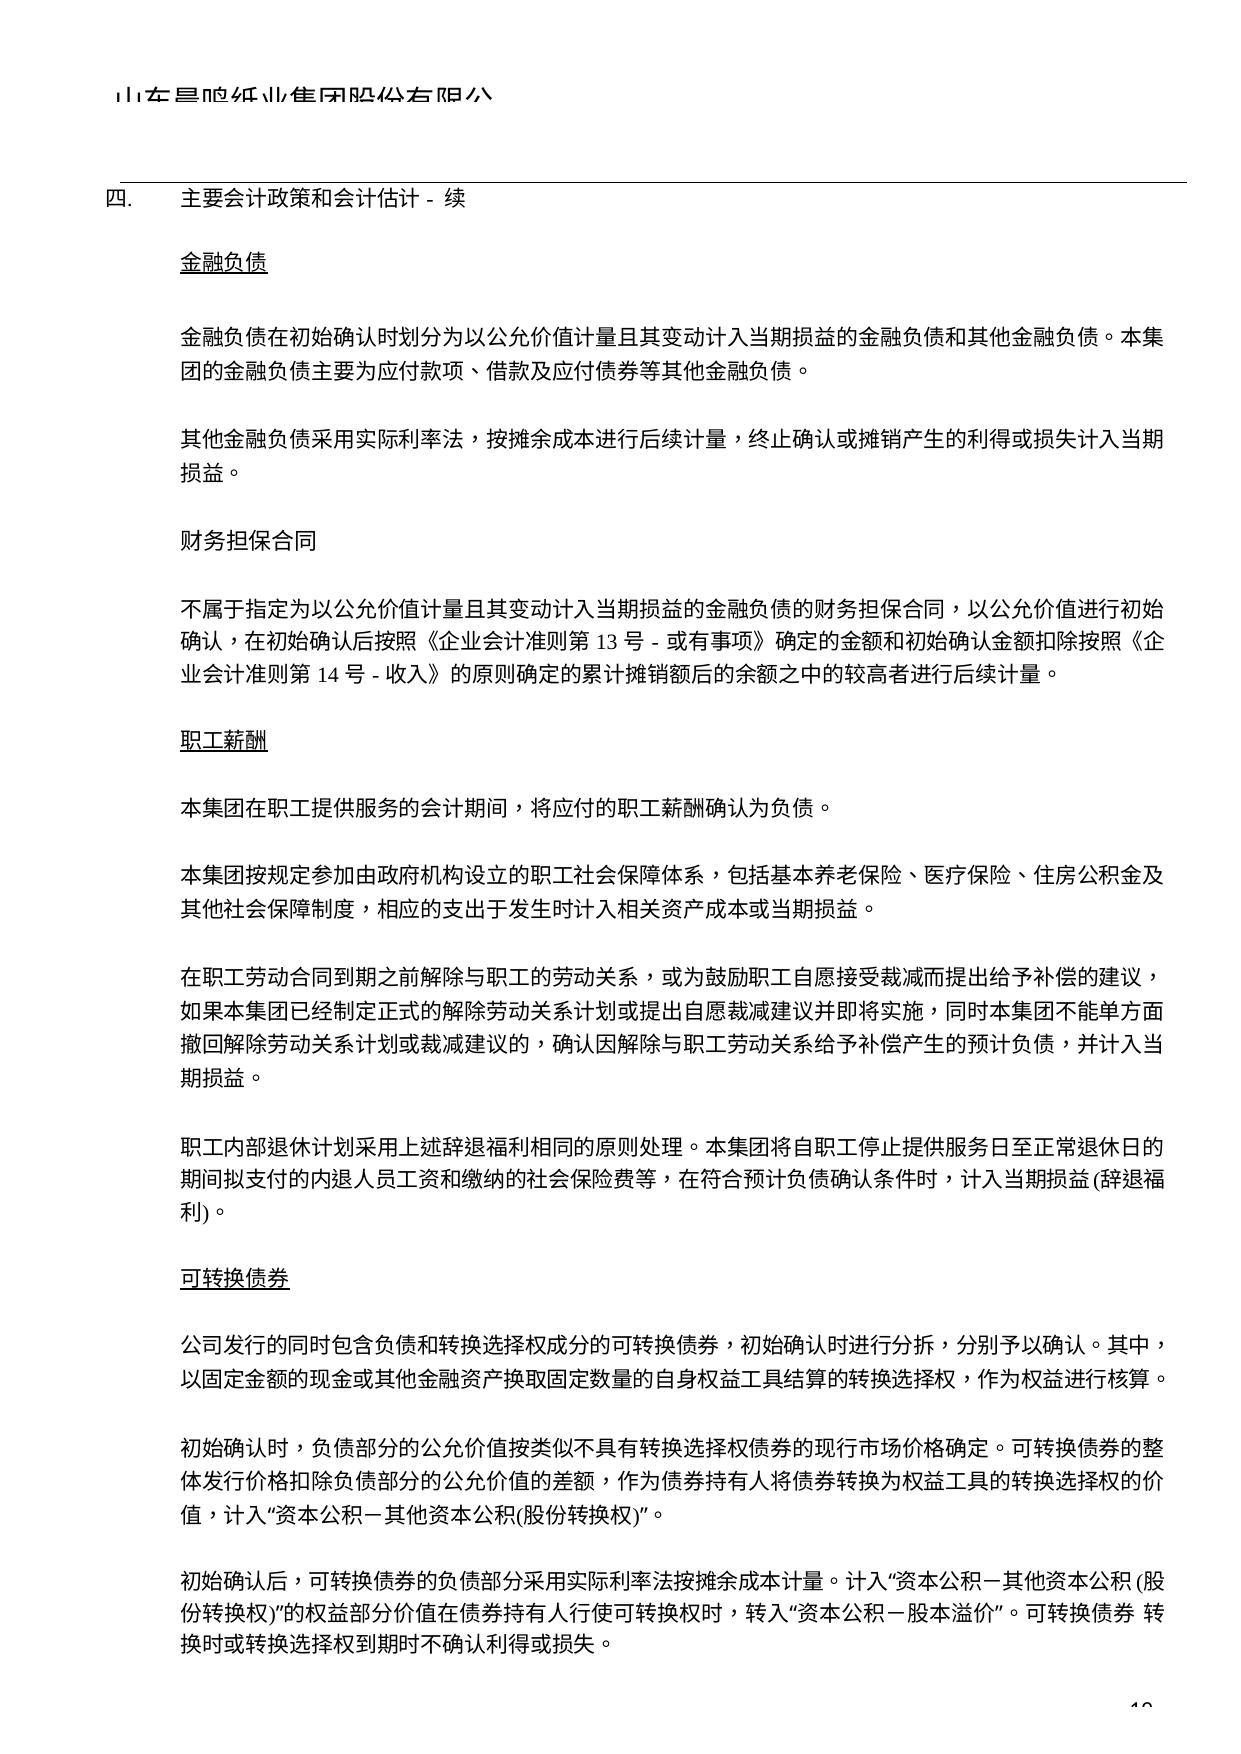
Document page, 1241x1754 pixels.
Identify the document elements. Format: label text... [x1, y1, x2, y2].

text 本集团在职工提供服务的会计期间，将应付的职工薪酬确认为负债。 [180, 793, 1188, 822]
subtitle 财务担保合同 [180, 524, 1188, 556]
text 其他金融负债采用实际利率法，按摊余成本进行后续计量，终止确认或摊销产生的利得或损失计入当期 损益。 [180, 424, 1166, 487]
text 在职工劳动合同到期之前解除与职工的劳动关系，或为鼓励职工自愿接受裁减而提出给予补偿的建议， 如果本集团已经制定正式的解除劳动关系计划或提出自愿裁减建议并即将实施，同时本集团不能单方面 撤回解除劳动关系计划或裁减建议的，确认因解除与职工劳动关系给予补偿产生的预计负债，并计入当 期损益。 [180, 962, 1166, 1093]
text 初始确认时，负债部分的公允价值按类似不具有转换选择权债券的现行市场价格确定。可转换债券的整 体发行价格扣除负债部分的公允价值的差额，作为债券持有人将债券转换为权益工具的转换选择权的价 值，计入“资本公积－其他资本公积(股份转换权)”。 [180, 1432, 1166, 1529]
text 四. 主要会计政策和会计估计 - 续 金融负债 [105, 183, 472, 277]
text 本集团按规定参加由政府机构设立的职工社会保障体系，包括基本养老保险、医疗保险、住房公积金及 其他社会保障制度，相应的支出于发生时计入相关资产成本或当期损益。 [180, 860, 1166, 924]
text 公司发行的同时包含负债和转换选择权成分的可转换债券，初始确认时进行分拆，分别予以确认。其中， 以固定金额的现金或其他金融资产换取固定数量的自身权益工具结算的转换选择权，作为权益进行核算。 [180, 1331, 1178, 1394]
text 职工薪酬 [180, 725, 1188, 755]
text 不属于指定为以公允价值计量且其变动计入当期损益的金融负债的财务担保合同，以公允价值进行初始 确认，在初始确认后按照《企业会计准则第 13 号 - 或有事项》确定的金额和初始确认金额扣除按照《企 业会计准则第 14 号 - 收入》的原则确定的累计摊销额后的余额之中的较高者进行后续计量。 [180, 593, 1166, 689]
text 金融负债在初始确认时划分为以公允价值计量且其变动计入当期损益的金融负债和其他金融负债。本集 团的金融负债主要为应付款项、借款及应付债券等其他金融负债。 [180, 322, 1166, 385]
text 职工内部退休计划采用上述辞退福利相同的原则处理。本集团将自职工停止提供服务日至正常退休日的 期间拟支付的内退人员工资和缴纳的社会保险费等，在符合预计负债确认条件时，计入当期损益(辞退福 利)。 [180, 1131, 1166, 1227]
text 初始确认后，可转换债券的负债部分采用实际利率法按摊余成本计量。计入“资本公积－其他资本公积(股 份转换权)”的权益部分价值在债券持有人行使可转换权时，转入“资本公积－股本溢价”。可转换债券 转换时或转换选择权到期时不确认利得或损失。 [180, 1566, 1166, 1659]
text 可转换债券 [180, 1263, 1188, 1293]
